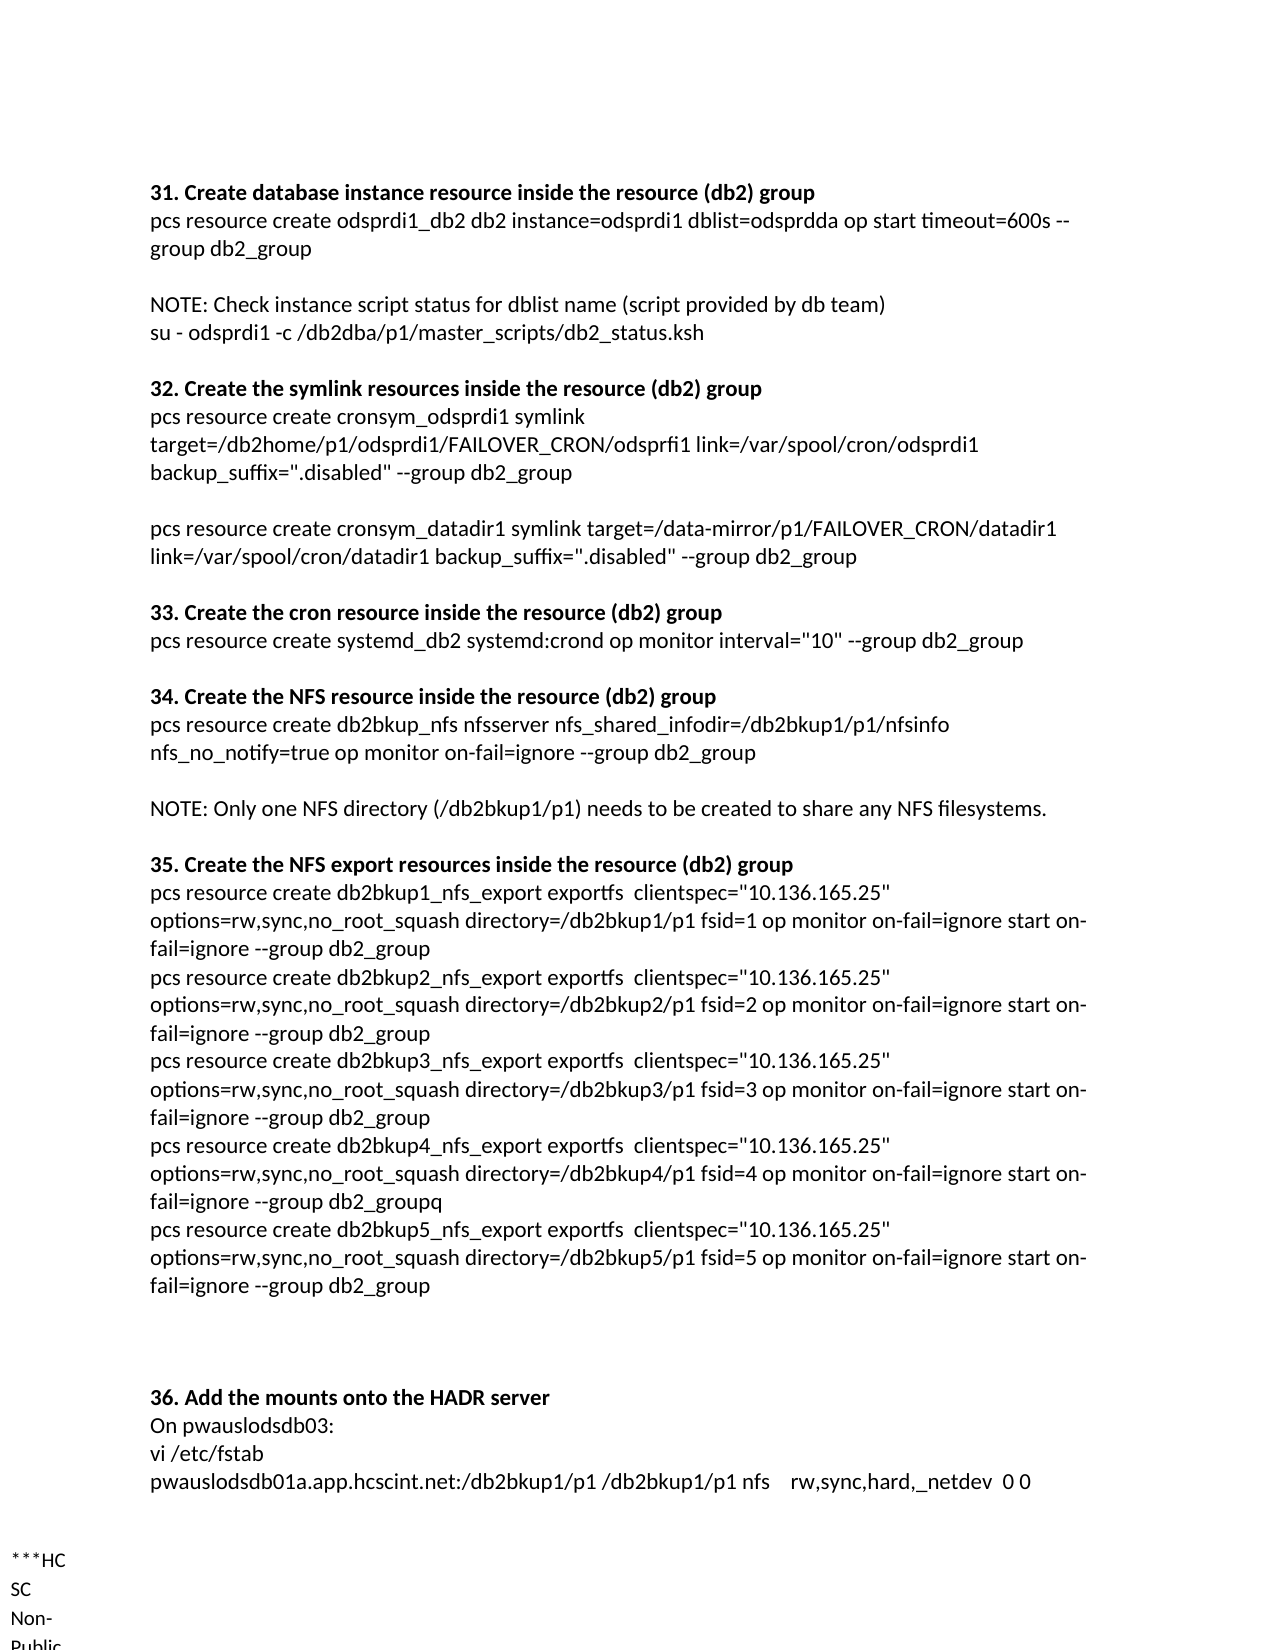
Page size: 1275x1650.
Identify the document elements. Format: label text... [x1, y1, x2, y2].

text 35. Create the NFS export resources inside the resource (db2) group [150, 851, 1125, 878]
text pcs resource create db2bkup4_nfs_export exportfs clientspec="10.136.165.25" options=rw,sync,no_root_squash directory=/db2bkup4/p1 fsid=4 op monitor on-fail=ignore start on-fail=ignore --group db2_groupq [150, 1131, 1125, 1215]
text vi /etc/fstab [150, 1439, 1125, 1467]
text 34. Create the NFS resource inside the resource (db2) group [150, 682, 1125, 710]
text 36. Add the mounts onto the HADR server [150, 1383, 1125, 1411]
text 33. Create the cron resource inside the resource (db2) group [150, 598, 1125, 626]
text su - odsprdi1 -c /db2dba/p1/master_scripts/db2_status.ksh [150, 318, 1125, 346]
text pcs resource create db2bkup1_nfs_export exportfs clientspec="10.136.165.25" options=rw,sync,no_root_squash directory=/db2bkup1/p1 fsid=1 op monitor on-fail=ignore start on-fail=ignore --group db2_group [150, 878, 1125, 963]
text pcs resource create cronsym_datadir1 symlink target=/data-mirror/p1/FAILOVER_CRON/datadir1 link=/var/spool/cron/datadir1 backup_suffix=".disabled" --group db2_group [150, 514, 1125, 570]
text pcs resource create db2bkup_nfs nfsserver nfs_shared_infodir=/db2bkup1/p1/nfsinfo nfs_no_notify=true op monitor on-fail=ignore --group db2_group [150, 710, 1125, 766]
text pcs resource create db2bkup2_nfs_export exportfs clientspec="10.136.165.25" options=rw,sync,no_root_squash directory=/db2bkup2/p1 fsid=2 op monitor on-fail=ignore start on-fail=ignore --group db2_group [150, 963, 1125, 1047]
text On pwauslodsdb03: [150, 1411, 1125, 1439]
text pwauslodsdb01a.app.hcscint.net:/db2bkup1/p1 /db2bkup1/p1 nfs rw,sync,hard,_netdev 0 0 [150, 1467, 1125, 1495]
text pcs resource create db2bkup3_nfs_export exportfs clientspec="10.136.165.25" options=rw,sync,no_root_squash directory=/db2bkup3/p1 fsid=3 op monitor on-fail=ignore start on-fail=ignore --group db2_group [150, 1047, 1125, 1131]
text pcs resource create systemd_db2 systemd:crond op monitor interval="10" --group db2_group [150, 626, 1125, 654]
text NOTE: Check instance script status for dblist name (script provided by db team) [150, 290, 1125, 318]
text 32. Create the symlink resources inside the resource (db2) group [150, 374, 1125, 402]
text 31. Create database instance resource inside the resource (db2) group [150, 178, 1125, 206]
text NOTE: Only one NFS directory (/db2bkup1/p1) needs to be created to share any NFS filesystems. [150, 794, 1125, 822]
text pcs resource create odsprdi1_db2 db2 instance=odsprdi1 dblist=odsprdda op start timeout=600s --group db2_group [150, 206, 1125, 262]
text pcs resource create cronsym_odsprdi1 symlink target=/db2home/p1/odsprdi1/FAILOVER_CRON/odsprfi1 link=/var/spool/cron/odsprdi1 backup_suffix=".disabled" --group db2_group [150, 402, 1125, 486]
text pcs resource create db2bkup5_nfs_export exportfs clientspec="10.136.165.25" options=rw,sync,no_root_squash directory=/db2bkup5/p1 fsid=5 op monitor on-fail=ignore start on-fail=ignore --group db2_group [150, 1215, 1125, 1299]
